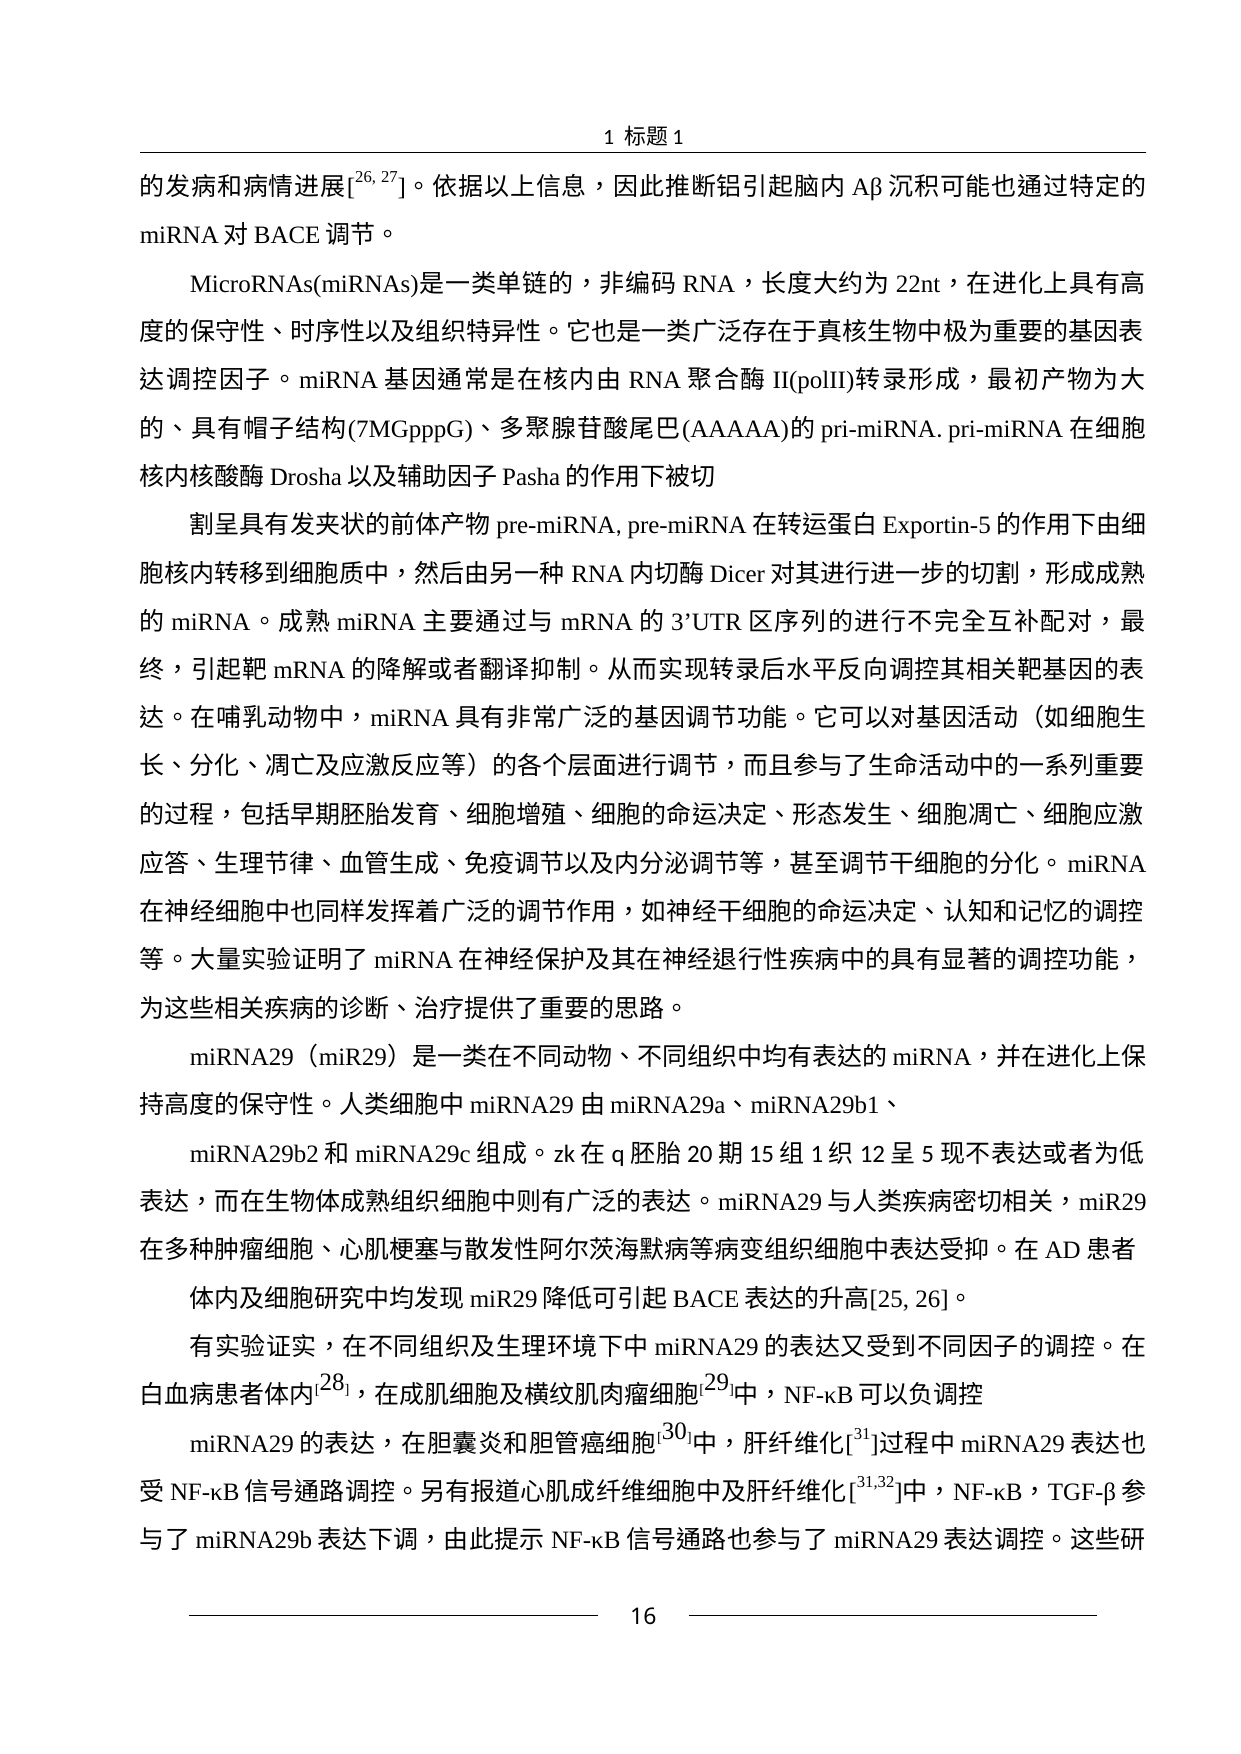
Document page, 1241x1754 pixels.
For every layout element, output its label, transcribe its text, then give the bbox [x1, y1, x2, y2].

text 体内及细胞研究中均发现miR29降低可引起BACE表达的升高[25, 26]。 [139, 1265, 1146, 1313]
text 有实验证实，在不同组织及生理环境下中miRNA29的表达又受到不同因子的调控。在白血病患者体内[28]，在成肌细胞及横纹肌肉瘤细胞[29]中，NF-κB可以负调控 [139, 1313, 1146, 1410]
text miRNA29b2和miRNA29c组成。zk在q胚胎20期15组1织12呈5现不表达或者为低表达，而在生物体成熟组织细胞中则有广泛的表达。miRNA29与人类疾病密切相关，miR29在多种肿瘤细胞、心肌梗塞与散发性阿尔茨海默病等病变组织细胞中表达受抑。在AD患者 [139, 1120, 1146, 1265]
text MicroRNAs(miRNAs)是一类单链的，非编码RNA，长度大约为22nt，在进化上具有高度的保守性、时序性以及组织特异性。它也是一类广泛存在于真核生物中极为重要的基因表达调控因子。miRNA基因通常是在核内由RNA聚合酶II(polII)转录形成，最初产物为大的、具有帽子结构(7MGpppG)、多聚腺苷酸尾巴(AAAAA)的pri-miRNA. pri-miRNA在细胞核内核酸酶Drosha以及辅助因子Pasha的作用下被切 [139, 250, 1146, 492]
text miRNA29（miR29）是一类在不同动物、不同组织中均有表达的miRNA，并在进化上保持高度的保守性。人类细胞中miRNA29 由miRNA29a、miRNA29b1、 [139, 1023, 1146, 1120]
text 割呈具有发夹状的前体产物pre-miRNA, pre-miRNA在转运蛋白Exportin-5的作用下由细胞核内转移到细胞质中，然后由另一种RNA内切酶Dicer对其进行进一步的切割，形成成熟的miRNA。成熟miRNA主要通过与mRNA的3’UTR区序列的进行不完全互补配对，最终，引起靶mRNA的降解或者翻译抑制。从而实现转录后水平反向调控其相关靶基因的表达。在哺乳动物中，miRNA具有非常广泛的基因调节功能。它可以对基因活动（如细胞生长、分化、凋亡及应激反应等）的各个层面进行调节，而且参与了生命活动中的一系列重要的过程，包括早期胚胎发育、细胞增殖、细胞的命运决定、形态发生、细胞凋亡、细胞应激应答、生理节律、血管生成、免疫调节以及内分泌调节等，甚至调节干细胞的分化。miRNA在神经细胞中也同样发挥着广泛的调节作用，如神经干细胞的命运决定、认知和记忆的调控等。大量实验证明了miRNA在神经保护及其在神经退行性疾病中的具有显著的调控功能，为这些相关疾病的诊断、治疗提供了重要的思路。 [139, 492, 1146, 1023]
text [139, 153, 1146, 250]
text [139, 1410, 1146, 1555]
